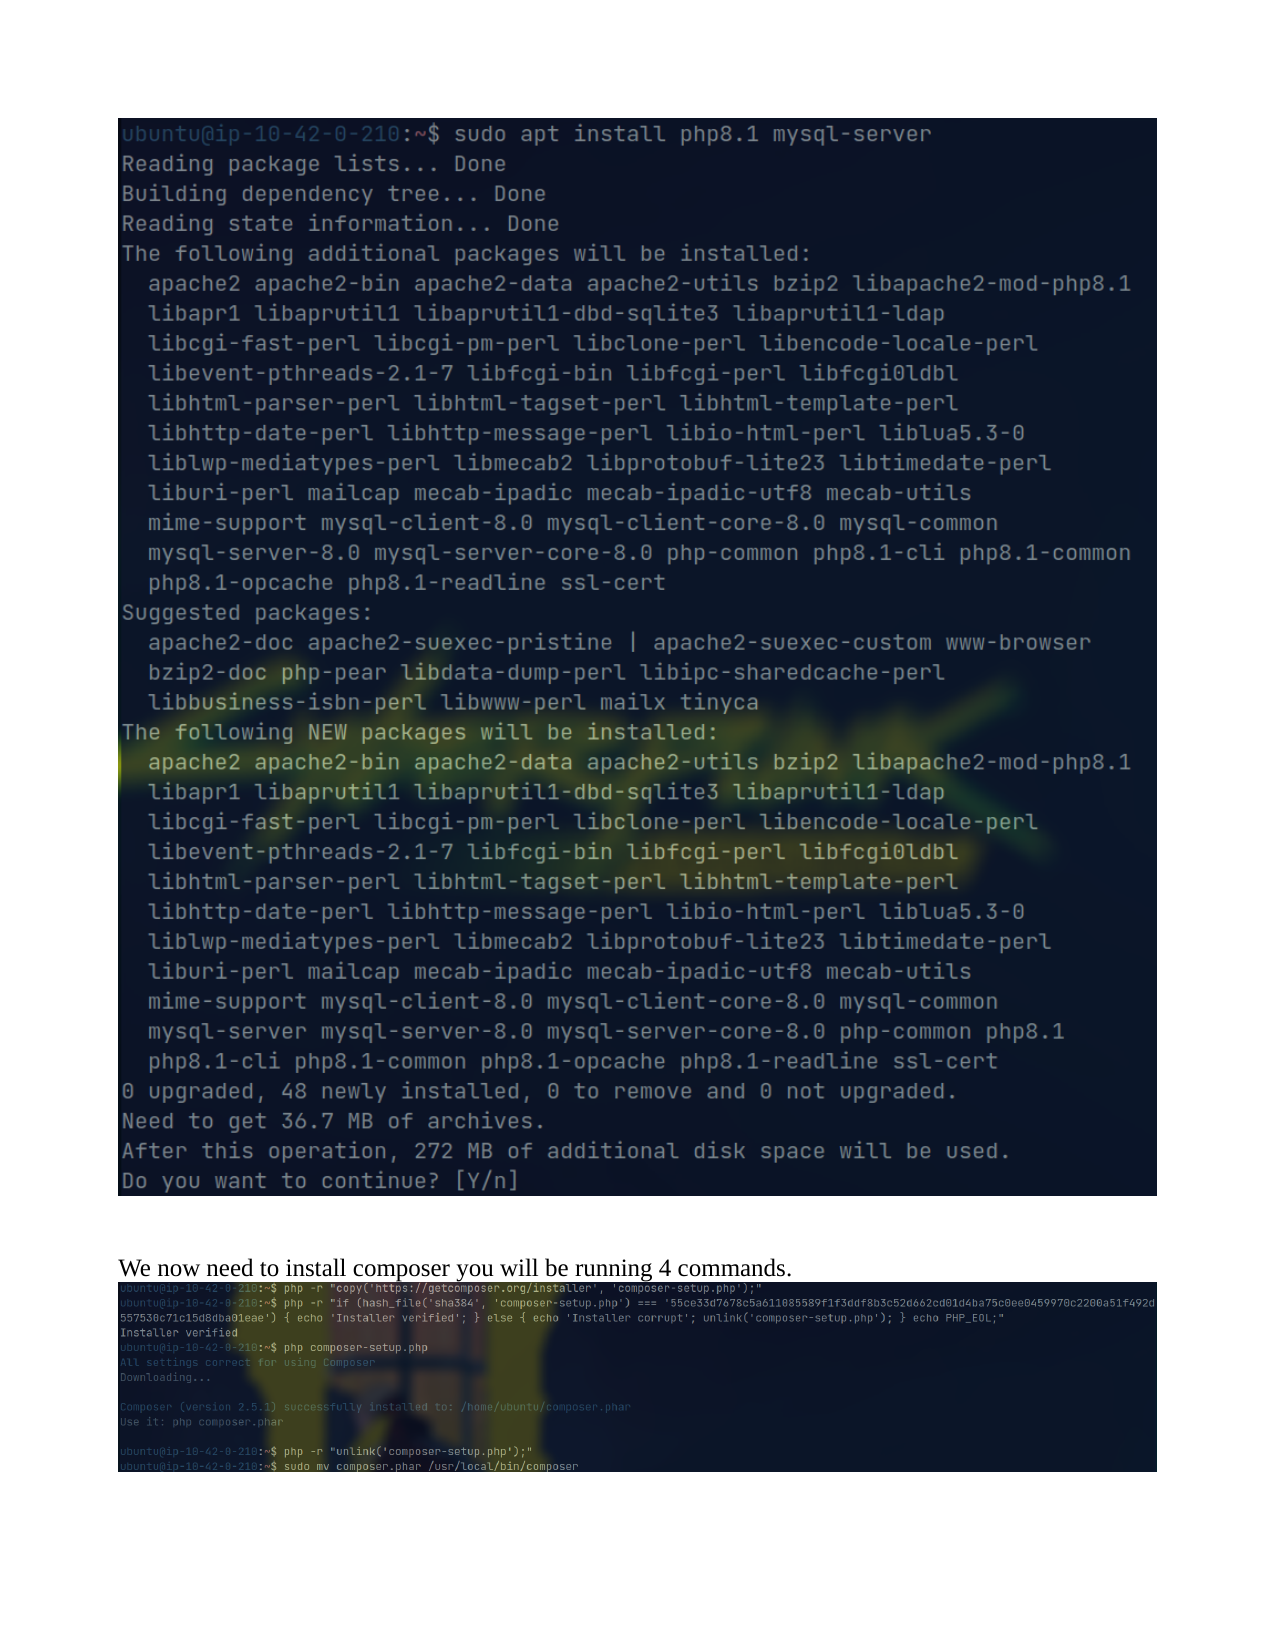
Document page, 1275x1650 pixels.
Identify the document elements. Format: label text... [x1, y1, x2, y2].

picture [118, 1282, 1157, 1472]
text We now need to install composer you will be running 4 commands. [118, 1253, 1157, 1282]
picture [118, 118, 1157, 1196]
